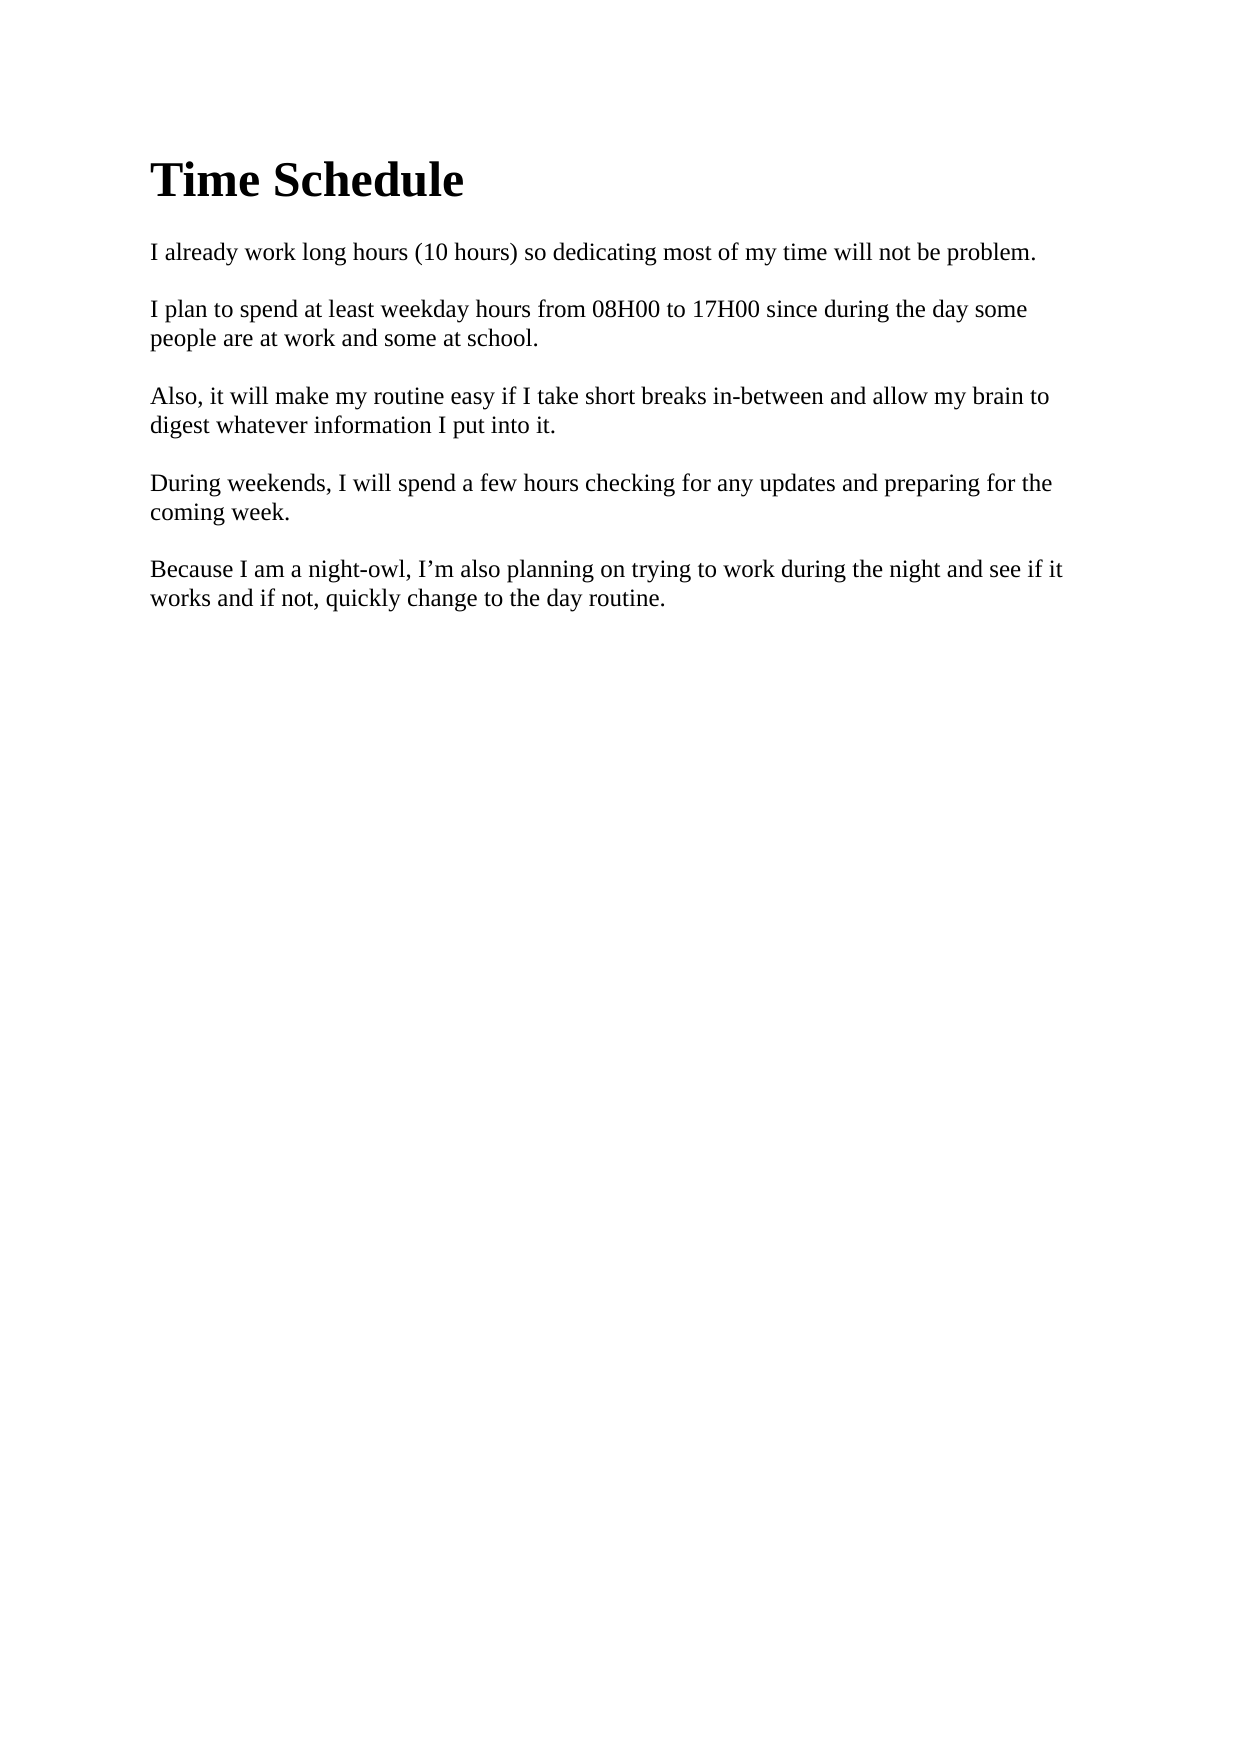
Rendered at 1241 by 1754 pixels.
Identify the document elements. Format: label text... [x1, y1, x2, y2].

text I already work long hours (10 hours) so dedicating most of my time will not be problem. [150, 237, 1090, 265]
text Also, it will make my routine easy if I take short breaks in-between and allow my brain to digest whatever information I put into it. [150, 381, 1090, 439]
text During weekends, I will spend a few hours checking for any updates and preparing for the coming week. [150, 468, 1090, 525]
subtitle Time Schedule [150, 150, 1090, 207]
text Because I am a night-owl, I’m also planning on trying to work during the night and see if it works and if not, quickly change to the day routine. [150, 554, 1090, 612]
text I plan to spend at least weekday hours from 08H00 to 17H00 since during the day some people are at work and some at school. [150, 294, 1090, 352]
